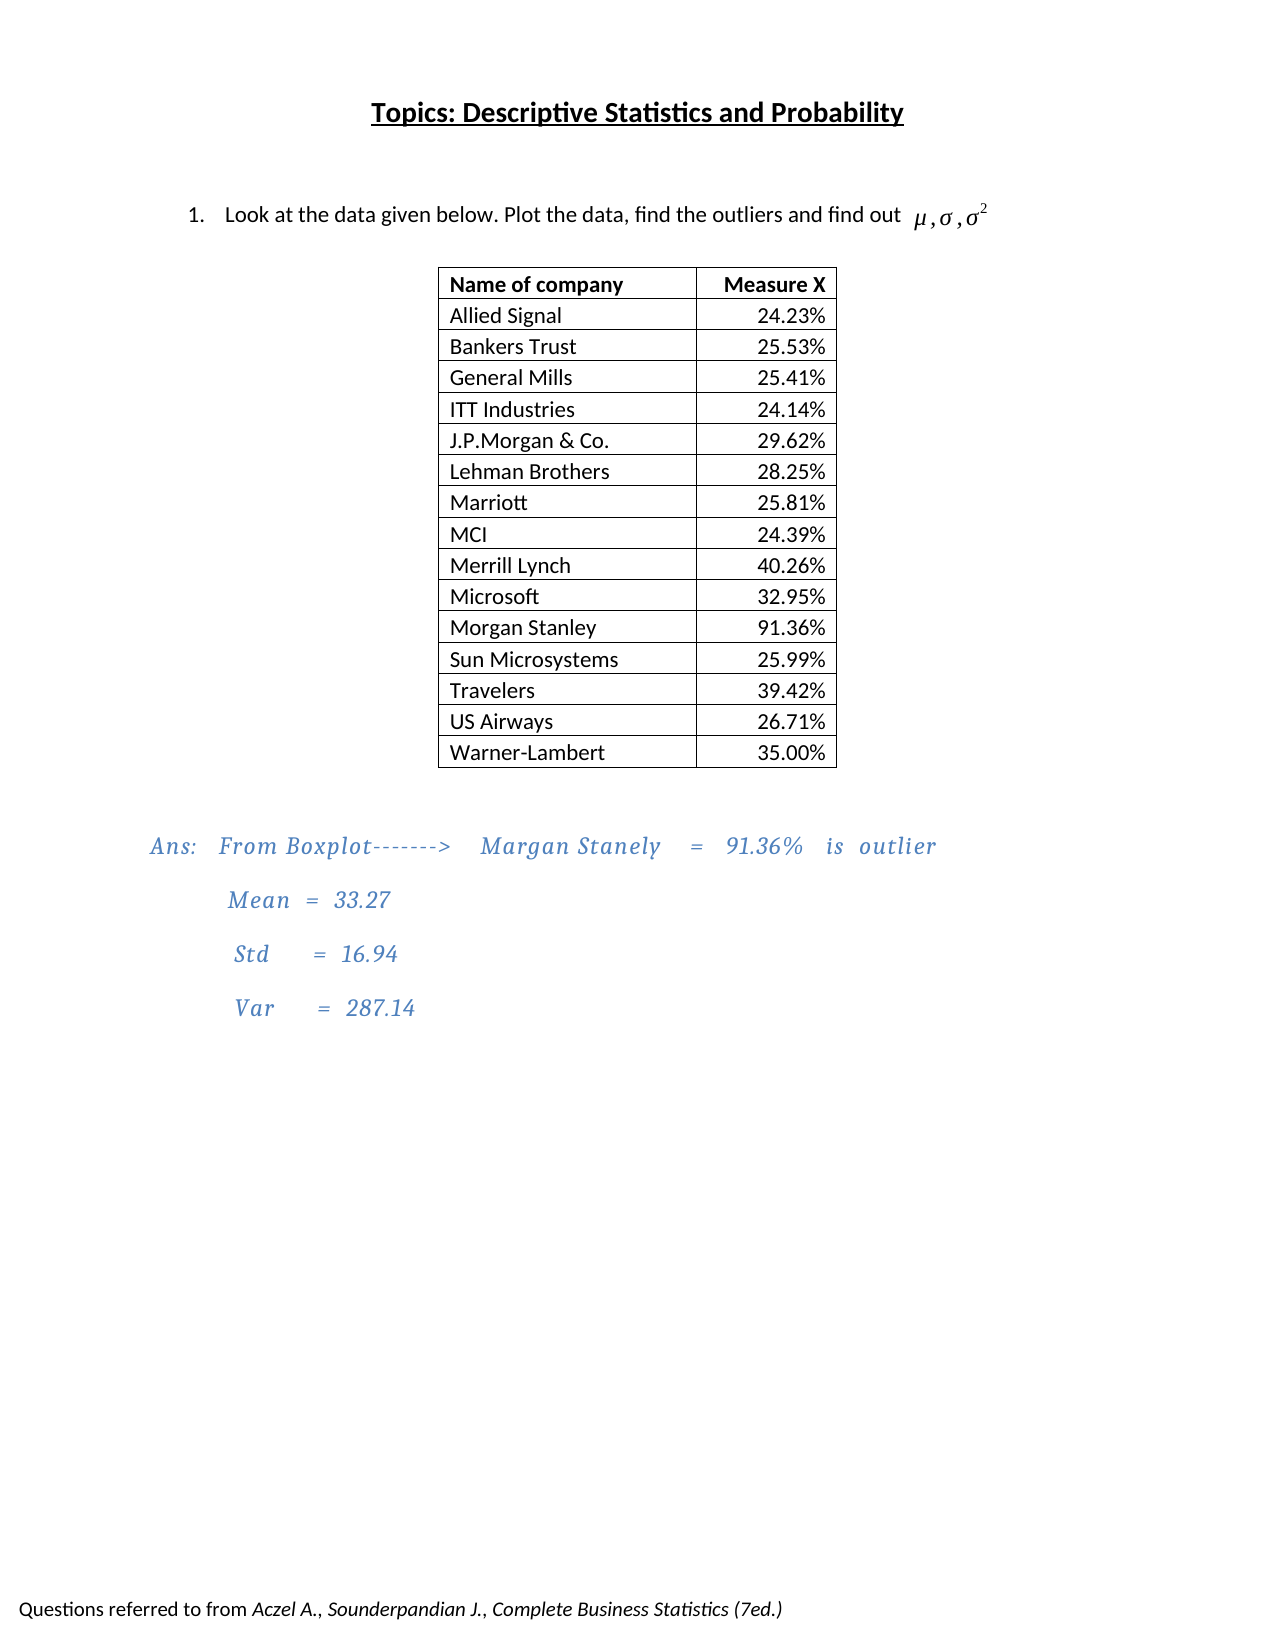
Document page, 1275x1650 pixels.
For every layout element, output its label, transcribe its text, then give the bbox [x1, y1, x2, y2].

table_cell 39.42% [697, 674, 836, 704]
table_header Measure X [697, 268, 836, 298]
table_cell ITT Industries [439, 393, 696, 423]
table_cell Microsoft [439, 580, 696, 610]
table_cell 25.53% [697, 330, 836, 360]
subtitle Ans: From Boxplot-------> Margan Stanely = 91.36% is outlier [150, 832, 1125, 861]
table_cell 29.62% [697, 424, 836, 454]
text Topics: Descriptive Statistics and Probability [150, 94, 1125, 129]
table_cell 28.25% [697, 455, 836, 485]
table_cell Morgan Stanley [439, 611, 696, 642]
table_cell 26.71% [697, 705, 836, 735]
table_cell 35.00% [697, 736, 836, 767]
table_cell 32.95% [697, 580, 836, 610]
table_cell 91.36% [697, 611, 836, 642]
table_cell 24.39% [697, 518, 836, 548]
table_cell General Mills [439, 361, 696, 392]
table_cell Warner-Lambert [439, 736, 696, 767]
table_cell 25.41% [697, 361, 836, 392]
table_cell J.P.Morgan & Co. [439, 424, 696, 454]
table_cell Allied Signal [439, 299, 696, 329]
table_cell 25.99% [697, 643, 836, 673]
table_cell 24.23% [697, 299, 836, 329]
table_cell 40.26% [697, 549, 836, 579]
subtitle Var = 287.14 [150, 993, 1125, 1022]
table_cell Travelers [439, 674, 696, 704]
table_header Name of company [439, 268, 696, 298]
subtitle Mean = 33.27 [150, 886, 1125, 914]
list Look at the data given below. Plot the data, find the outliers and find out [187, 199, 1125, 230]
table_cell Bankers Trust [439, 330, 696, 360]
table_cell 24.14% [697, 393, 836, 423]
table_cell Lehman Brothers [439, 455, 696, 485]
table_cell MCI [439, 518, 696, 548]
table_cell Sun Microsystems [439, 643, 696, 673]
table_cell Merrill Lynch [439, 549, 696, 579]
table_cell Marriott [439, 486, 696, 517]
subtitle Std = 16.94 [150, 940, 1125, 968]
table_cell US Airways [439, 705, 696, 735]
table_cell 25.81% [697, 486, 836, 517]
